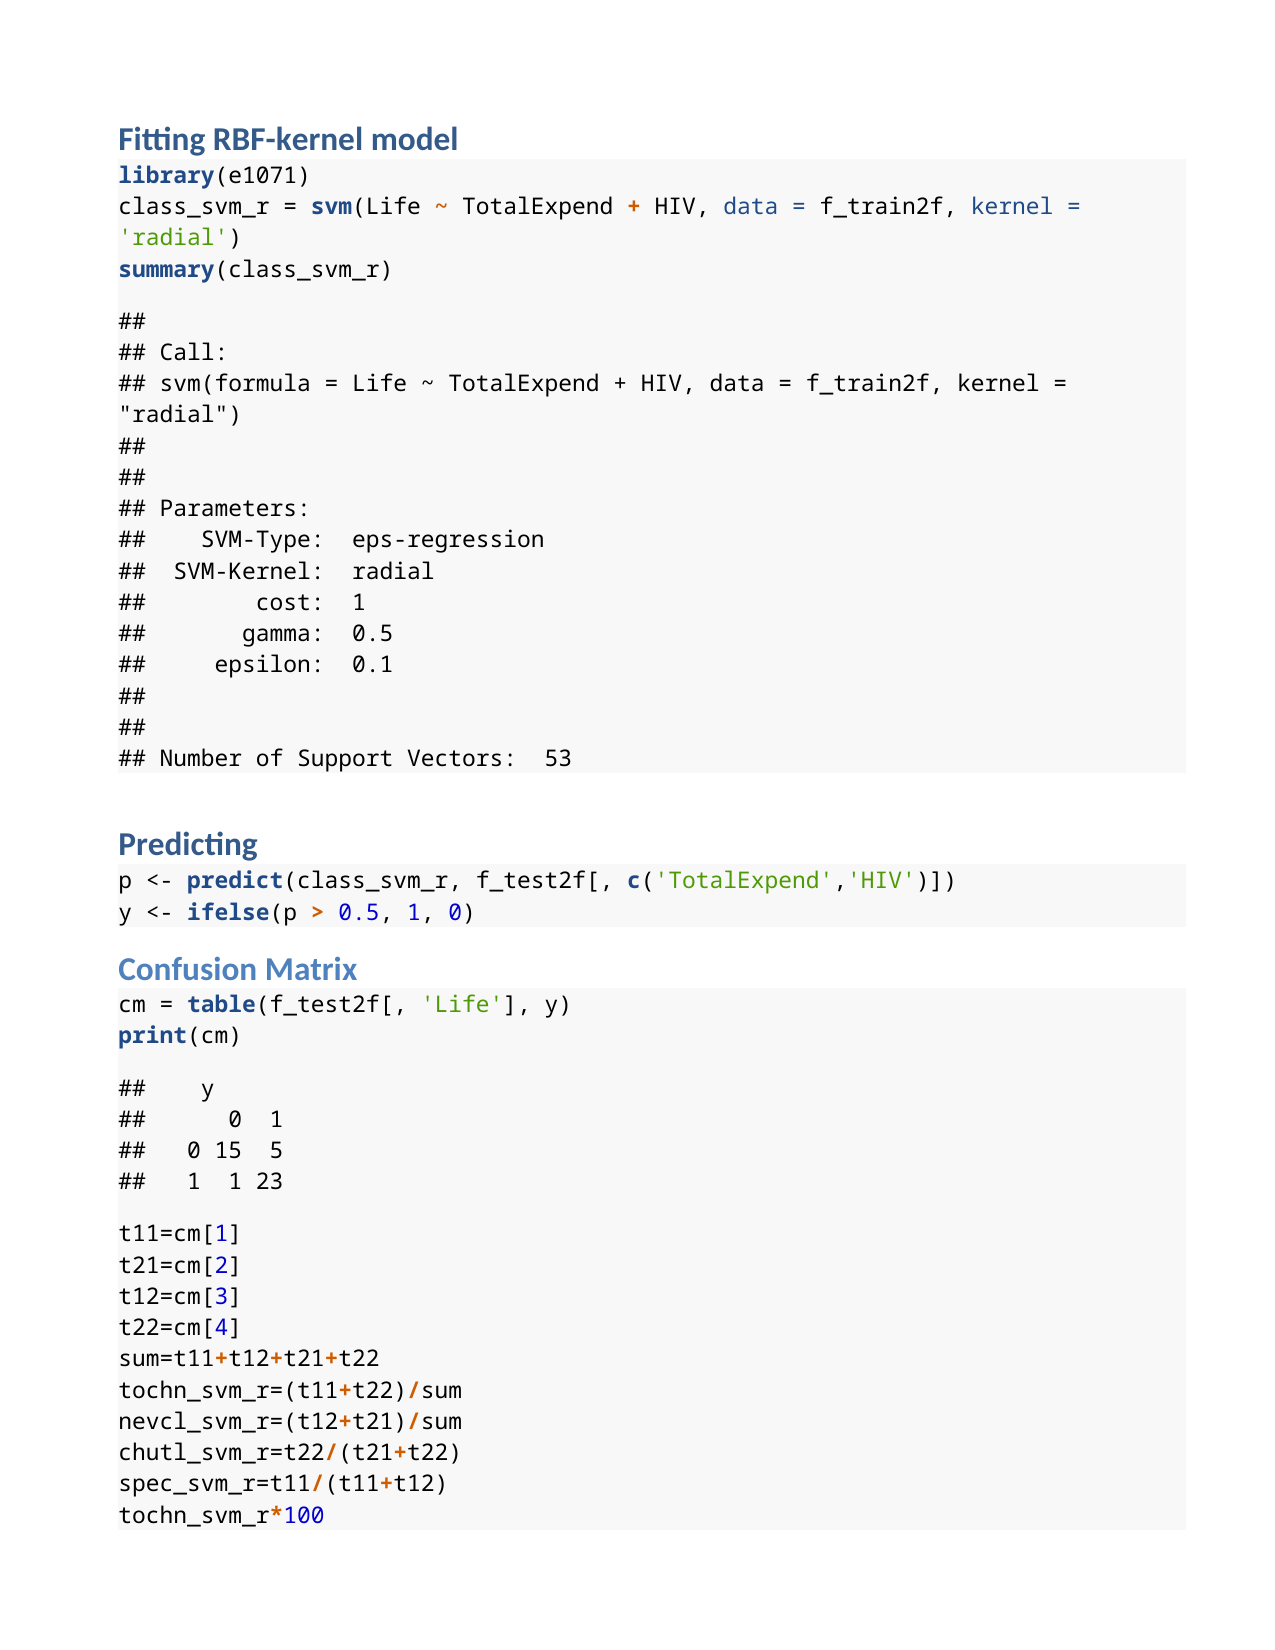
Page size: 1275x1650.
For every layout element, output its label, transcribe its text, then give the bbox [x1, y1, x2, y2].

text ## y ## 0 1 ## 0 15 5 ## 1 1 23 [118, 1072, 1186, 1197]
subtitle Predicting [118, 823, 1186, 864]
text cm = table(f_test2f[, 'Life'], y) print(cm) [118, 988, 1186, 1051]
text t11=cm[1] t21=cm[2] t12=cm[3] t22=cm[4] sum=t11+t12+t21+t22 tochn_svm_r=(t11+t22)/sum nevcl_svm_r=(t12+t21)/sum chutl_svm_r=t22/(t21+t22) spec_svm_r=t11/(t11+t12) tochn_svm_r*100 [118, 1217, 1186, 1530]
subtitle Fitting RBF-kernel model [118, 118, 1186, 159]
text p <- predict(class_svm_r, f_test2f[, c('TotalExpend','HIV')]) y <- ifelse(p > 0.5, 1, 0) [476, 864, 1186, 927]
text library(e1071) class_svm_r = svm(Life ~ TotalExpend + HIV, data = f_train2f, kernel = 'radial') summary(class_svm_r) [242, 159, 1186, 284]
text ## ## Call: ## svm(formula = Life ~ TotalExpend + HIV, data = f_train2f, kernel = "radial") ## ## ## Parameters: ## SVM-Type: eps-regression ## SVM-Kernel: radial ## cost: 1 ## gamma: 0.5 ## epsilon: 0.1 ## ## ## Number of Support Vectors: 53 [118, 305, 1186, 773]
subtitle Confusion Matrix [118, 947, 1186, 988]
